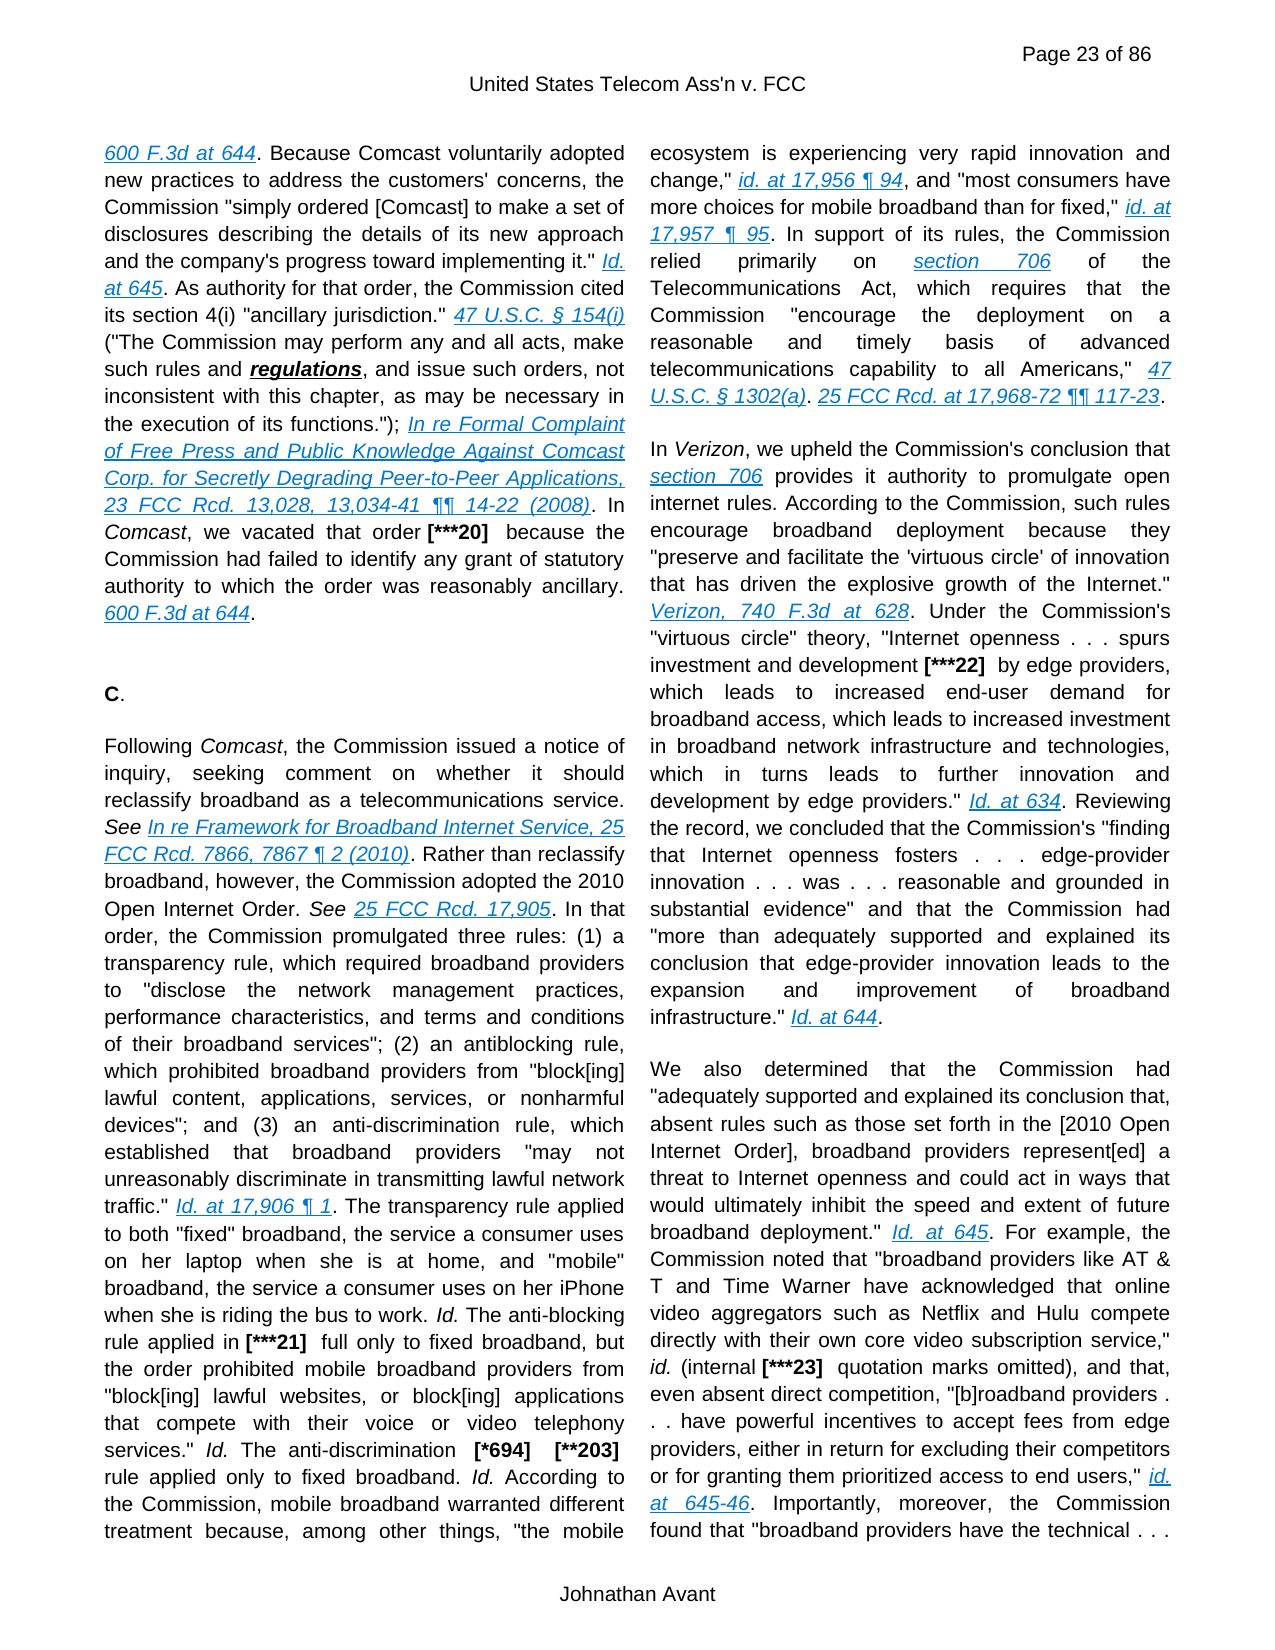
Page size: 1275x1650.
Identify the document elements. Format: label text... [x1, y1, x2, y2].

text C. [104, 650, 625, 706]
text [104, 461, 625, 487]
text In Verizon, we upheld the Commission's conclusion that section 706 provides it authority to promulgate open internet rules. According to the Commission, such rules encourage broadband deployment because they "preserve and facilitate the 'virtuous circle' of innovation that has driven the explosive growth of the Internet." Verizon, 740 F.3d at 628. Under the Commission's "virtuous circle" theory, "Internet openness . . . spurs investment and development [***22] by edge providers, which leads to increased end-user demand for broadband access, which leads to increased investment in broadband network infrastructure and technologies, which in turns leads to further innovation and development by edge providers." Id. at 634. Reviewing the record, we concluded that the Commission's "finding that Internet openness fosters . . . edge-provider innovation . . . was . . . reasonable and grounded in substantial evidence" and that the Commission had "more than adequately supported and explained its conclusion that edge-provider innovation leads to the expansion and improvement of broadband infrastructure." Id. at 644. [650, 433, 1171, 1029]
text Following Comcast, the Commission issued a notice of inquiry, seeking comment on whether it should reclassify broadband as a telecommunications service. See In re Framework for Broadband Internet Service, 25 FCC Rcd. 7866, 7867 ¶ 2 (2010). Rather than reclassify broadband, however, the Commission adopted the 2010 Open Internet Order. See 25 FCC Rcd. 17,905. In that order, the Commission promulgated three rules: (1) a transparency rule, which required broadband providers to "disclose the network management practices, performance characteristics, and terms and conditions of their broadband services"; (2) an antiblocking rule, which prohibited broadband providers from "block[ing] lawful content, applications, services, or nonharmful devices"; and (3) an anti-discrimination rule, which established that broadband providers "may not unreasonably discriminate in transmitting lawful network traffic." Id. at 17,906 ¶ 1. The transparency rule applied to both "fixed" broadband, the service a consumer uses on her laptop when she is at home, and "mobile" broadband, the service a consumer uses on her iPhone when she is riding the bus to work. Id. The anti-blocking rule applied in [***21] full only to fixed broadband, but the order prohibited mobile broadband providers from "block[ing] lawful websites, or block[ing] applications that compete with their voice or video telephony services." Id. The anti-discrimination [*694] [**203] rule applied only to fixed broadband. Id. According to the Commission, mobile broadband warranted different treatment because, among other things, "the mobile ecosystem is experiencing very rapid innovation and change," id. at 17,956 ¶ 94, and "most consumers have more choices for mobile broadband than for fixed," id. at 17,957 ¶ 95. In support of its rules, the Commission relied primarily on section 706 of the Telecommunications Act, which requires that the Commission "encourage the deployment on a reasonable and timely basis of advanced telecommunications capability to all Americans," 47 U.S.C. § 1302(a). 25 FCC Rcd. at 17,968-72 ¶¶ 117-23. [650, 137, 1171, 408]
text Following Comcast, the Commission issued a notice of inquiry, seeking comment on whether it should reclassify broadband as a telecommunications service. See In re Framework for Broadband Internet Service, 25 FCC Rcd. 7866, 7867 ¶ 2 (2010). Rather than reclassify broadband, however, the Commission adopted the 2010 Open Internet Order. See 25 FCC Rcd. 17,905. In that order, the Commission promulgated three rules: (1) a transparency rule, which required broadband providers to "disclose the network management practices, performance characteristics, and terms and conditions of their broadband services"; (2) an antiblocking rule, which prohibited broadband providers from "block[ing] lawful content, applications, services, or nonharmful devices"; and (3) an anti-discrimination rule, which established that broadband providers "may not unreasonably discriminate in transmitting lawful network traffic." Id. at 17,906 ¶ 1. The transparency rule applied to both "fixed" broadband, the service a consumer uses on her laptop when she is at home, and "mobile" broadband, the service a consumer uses on her iPhone when she is riding the bus to work. Id. The anti-blocking rule applied in [***21] full only to fixed broadband, but the order prohibited mobile broadband providers from "block[ing] lawful websites, or block[ing] applications that compete with their voice or video telephony services." Id. The anti-discrimination [*694] [**203] rule applied only to fixed broadband. Id. According to the Commission, mobile broadband warranted different treatment because, among other things, "the mobile ecosystem is experiencing very rapid innovation and change," id. at 17,956 ¶ 94, and "most consumers have more choices for mobile broadband than for fixed," id. at 17,957 ¶ 95. In support of its rules, the Commission relied primarily on section 706 of the Telecommunications Act, which requires that the Commission "encourage the deployment on a reasonable and timely basis of advanced telecommunications capability to all Americans," 47 U.S.C. § 1302(a). 25 FCC Rcd. at 17,968-72 ¶¶ 117-23. [104, 731, 625, 1543]
